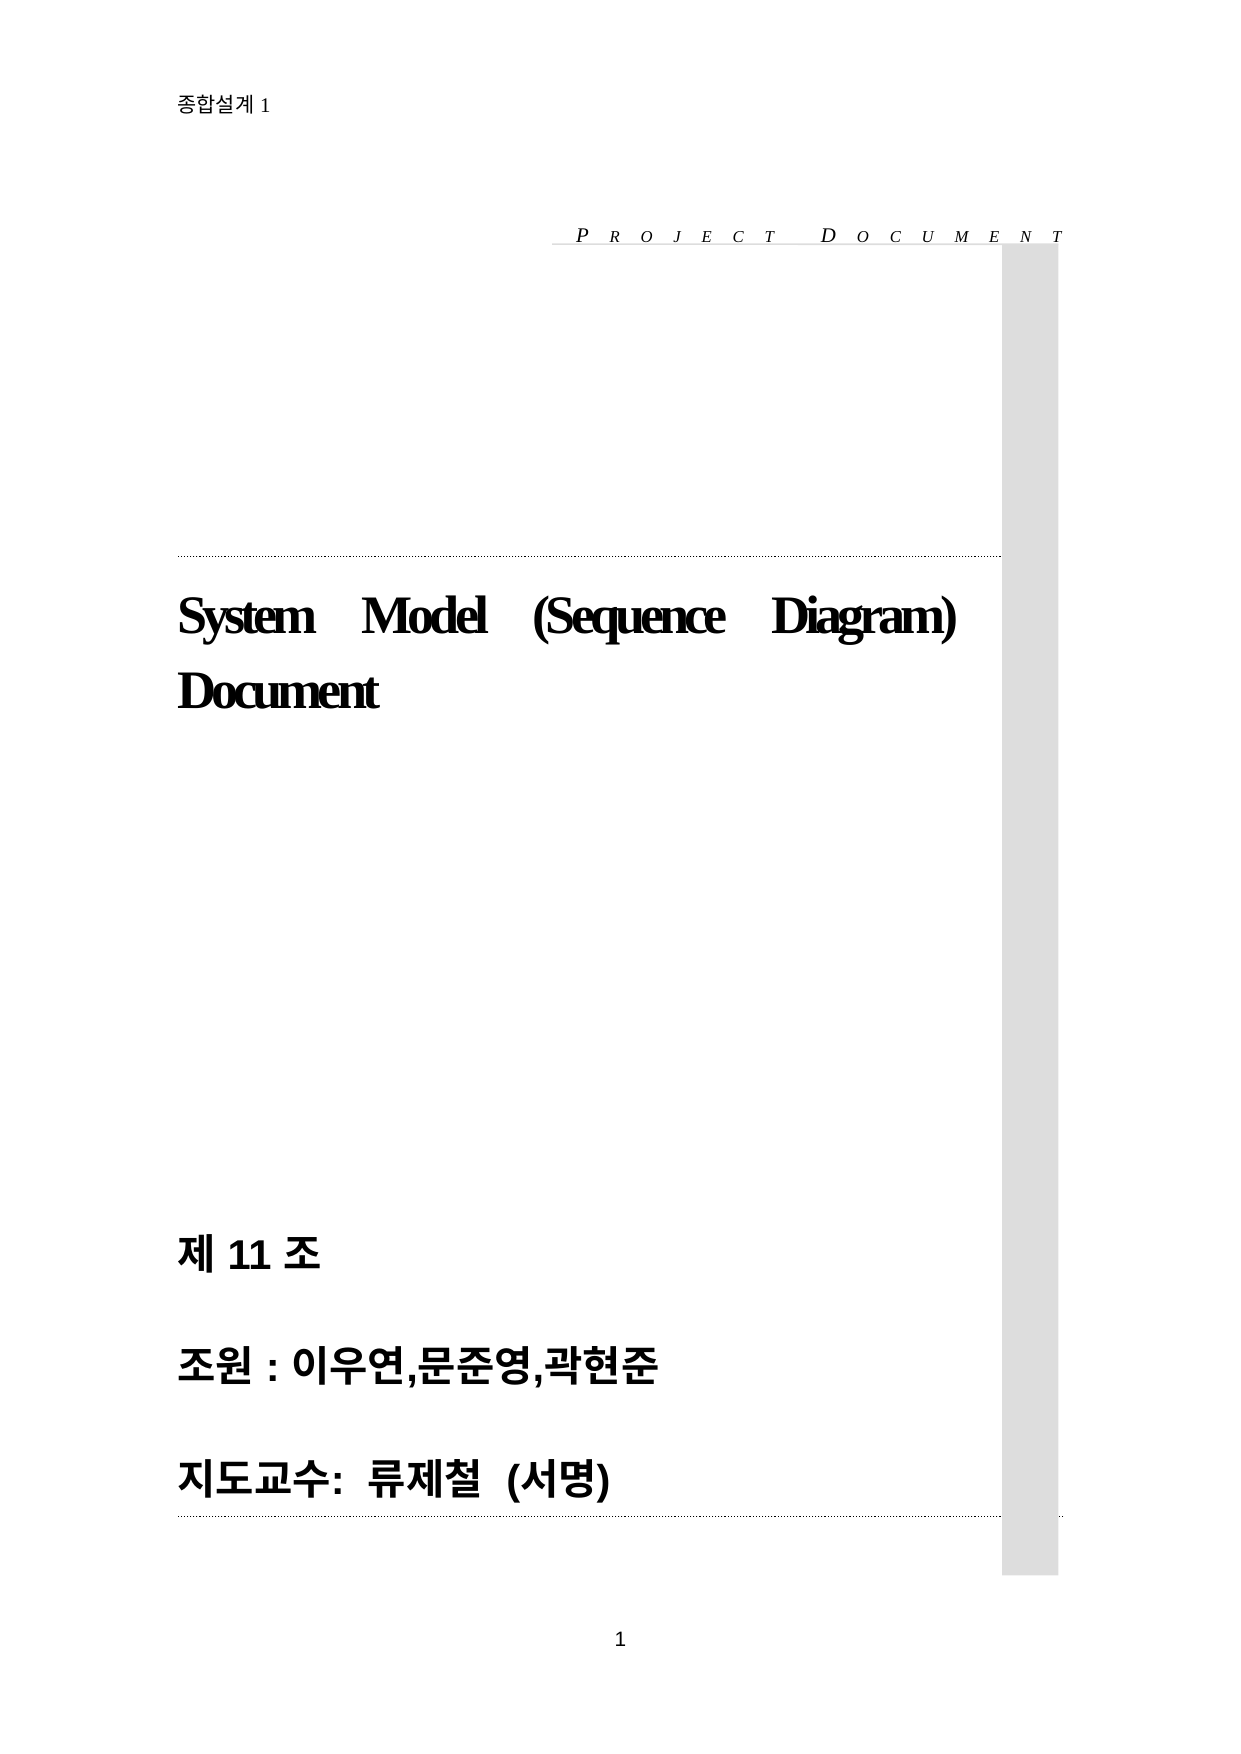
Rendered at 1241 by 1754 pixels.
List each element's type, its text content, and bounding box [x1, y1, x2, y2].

text 제 11 조 [177, 1214, 1002, 1289]
subtitle Project Document [177, 217, 1063, 254]
text 조원 : 이우연,문준영,곽현준 [177, 1326, 1002, 1401]
text System Model (Sequence Diagram) Document [177, 576, 959, 726]
text 지도교수: 류제철 (서명) [177, 1439, 1002, 1517]
